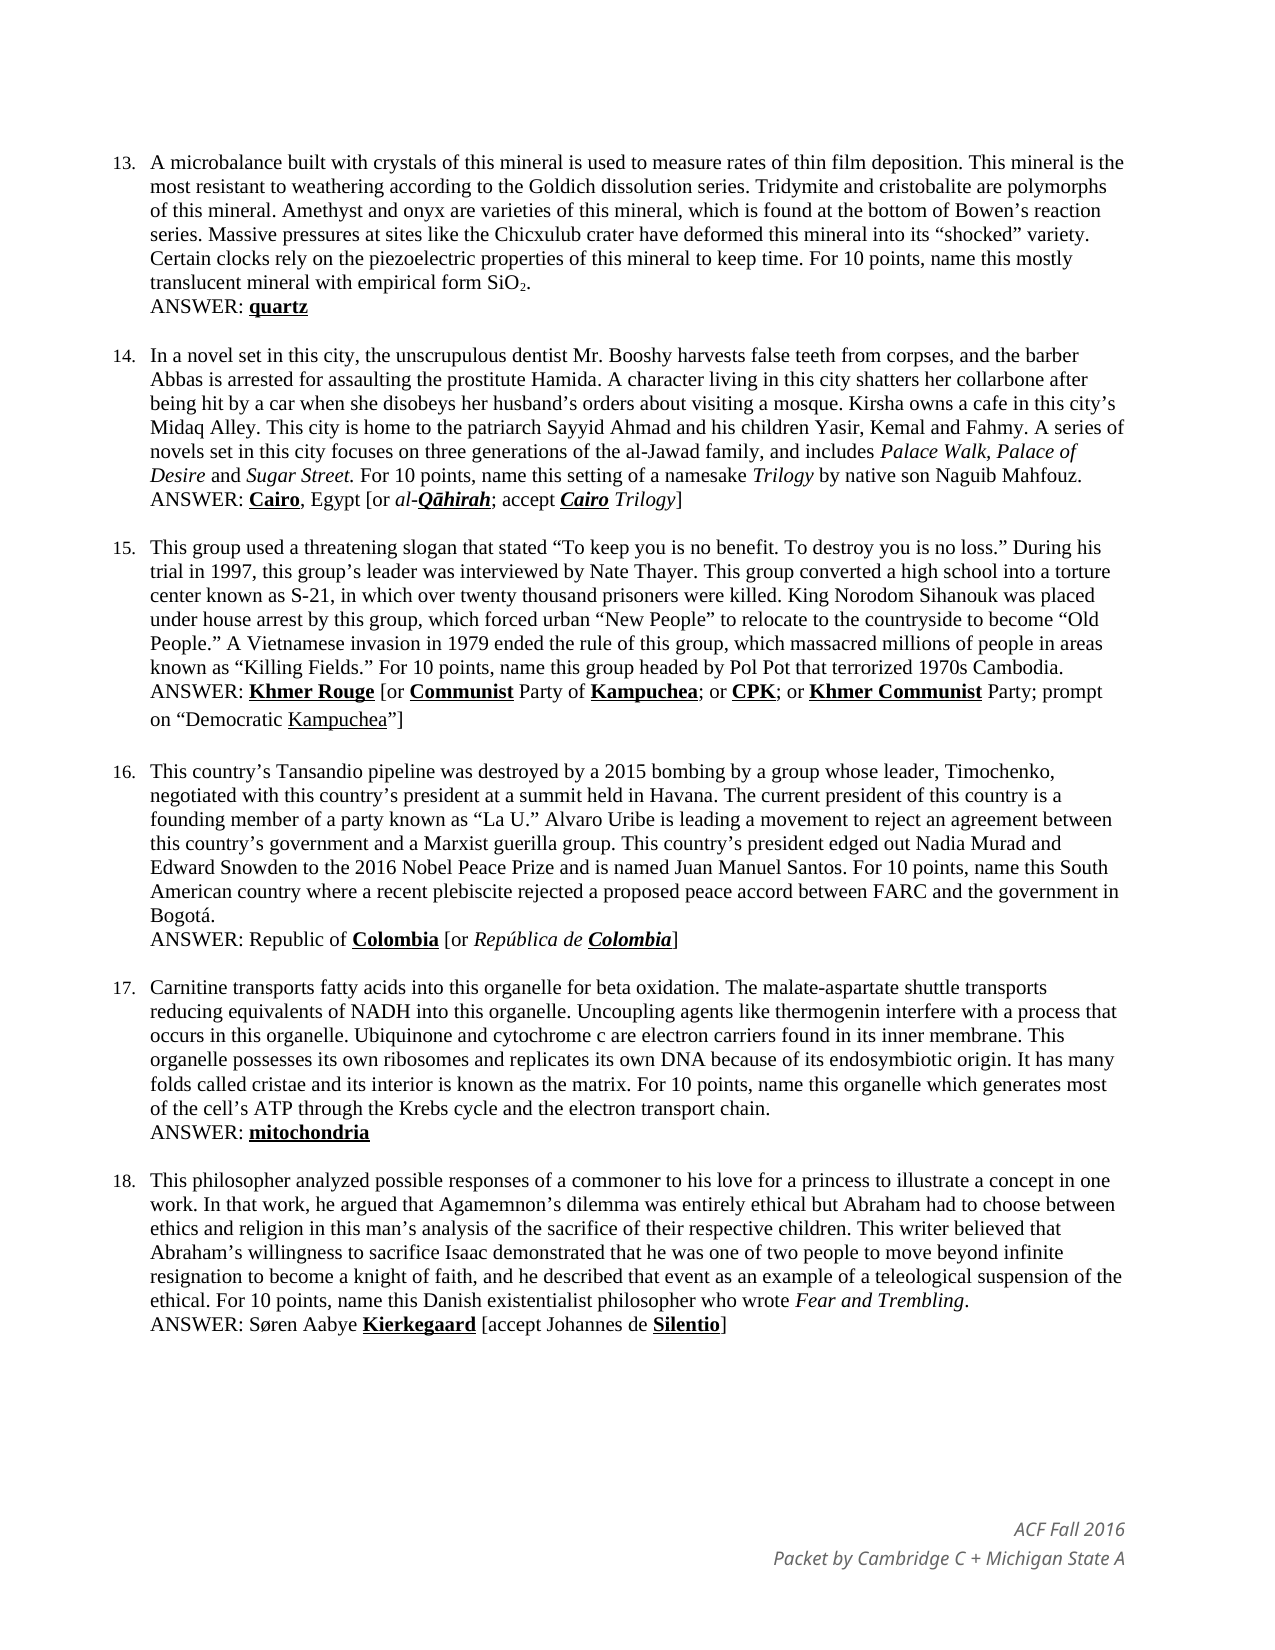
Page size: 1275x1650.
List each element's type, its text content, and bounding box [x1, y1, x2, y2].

list Carnitine transports fatty acids into this organelle for beta oxidation. The malate-aspartate shuttle transports reducing equivalents of NADH into this organelle. Uncoupling agents like thermogenin interfere with a process that occurs in this organelle. Ubiquinone and cytochrome c are electron carriers found in its inner membrane. This organelle possesses its own ribosomes and replicates its own DNA because of its endosymbiotic origin. It has many folds called cristae and its interior is known as the matrix. For 10 points, name this organelle which generates most of the cell’s ATP through the Krebs cycle and the electron transport chain. [112, 975, 1125, 1119]
list This group used a threatening slogan that stated “To keep you is no benefit. To destroy you is no loss.” During his trial in 1997, this group’s leader was interviewed by Nate Thayer. This group converted a high school into a torture center known as S-21, in which over twenty thousand prisoners were killed. King Norodom Sihanouk was placed under house arrest by this group, which forced urban “New People” to relocate to the countryside to become “Old People.” A Vietnamese invasion in 1979 ended the rule of this group, which massacred millions of people in areas known as “Killing Fields.” For 10 points, name this group headed by Pol Pot that terrorized 1970s Cambodia. [112, 535, 1125, 679]
list This country’s Tansandio pipeline was destroyed by a 2015 bombing by a group whose leader, Timochenko, negotiated with this country’s president at a summit held in Havana. The current president of this country is a founding member of a party known as “La U.” Alvaro Uribe is leading a movement to reject an agreement between this country’s government and a Marxist guerilla group. This country’s president edged out Nadia Murad and Edward Snowden to the 2016 Nobel Peace Prize and is named Juan Manuel Santos. For 10 points, name this South American country where a recent plebiscite rejected a proposed peace accord between FARC and the government in Bogotá. [112, 759, 1125, 927]
text ANSWER: Cairo, Egypt [or al-Qāhirah; accept Cairo Trilogy] [150, 487, 1125, 511]
list A microbalance built with crystals of this mineral is used to measure rates of thin film deposition. This mineral is the most resistant to weathering according to the Goldich dissolution series. Tridymite and cristobalite are polymorphs of this mineral. Amethyst and onyx are varieties of this mineral, which is found at the bottom of Bowen’s reaction series. Massive pressures at sites like the Chicxulub crater have deformed this mineral into its “shocked” variety. Certain clocks rely on the piezoelectric properties of this mineral to keep time. For 10 points, name this mostly translucent mineral with empirical form SiO2. [112, 150, 1125, 294]
text ANSWER: Khmer Rouge [or Communist Party of Kampuchea; or CPK; or Khmer Communist Party; prompt on “Democratic Kampuchea”] [150, 679, 1125, 731]
text ANSWER: quartz [150, 294, 1125, 318]
list In a novel set in this city, the unscrupulous dentist Mr. Booshy harvests false teeth from corpses, and the barber Abbas is arrested for assaulting the prostitute Hamida. A character living in this city shatters her collarbone after being hit by a car when she disobeys her husband’s orders about visiting a mosque. Kirsha owns a cafe in this city’s Midaq Alley. This city is home to the patriarch Sayyid Ahmad and his children Yasir, Kemal and Fahmy. A series of novels set in this city focuses on three generations of the al-Jawad family, and includes Palace Walk, Palace of Desire and Sugar Street. For 10 points, name this setting of a namesake Trilogy by native son Naguib Mahfouz. [112, 342, 1125, 487]
list This philosopher analyzed possible responses of a commoner to his love for a princess to illustrate a concept in one work. In that work, he argued that Agamemnon’s dilemma was entirely ethical but Abraham had to choose between ethics and religion in this man’s analysis of the sacrifice of their respective children. This writer believed that Abraham’s willingness to sacrifice Isaac demonstrated that he was one of two people to move beyond infinite resignation to become a knight of faith, and he described that event as an example of a teleological suspension of the ethical. For 10 points, name this Danish existentialist philosopher who wrote Fear and Trembling. [112, 1168, 1125, 1312]
text ANSWER: Republic of Colombia [or República de Colombia] [150, 927, 1125, 951]
text ANSWER: mitochondria [150, 1119, 1125, 1144]
text ANSWER: Søren Aabye Kierkegaard [accept Johannes de Silentio] [150, 1312, 1125, 1336]
